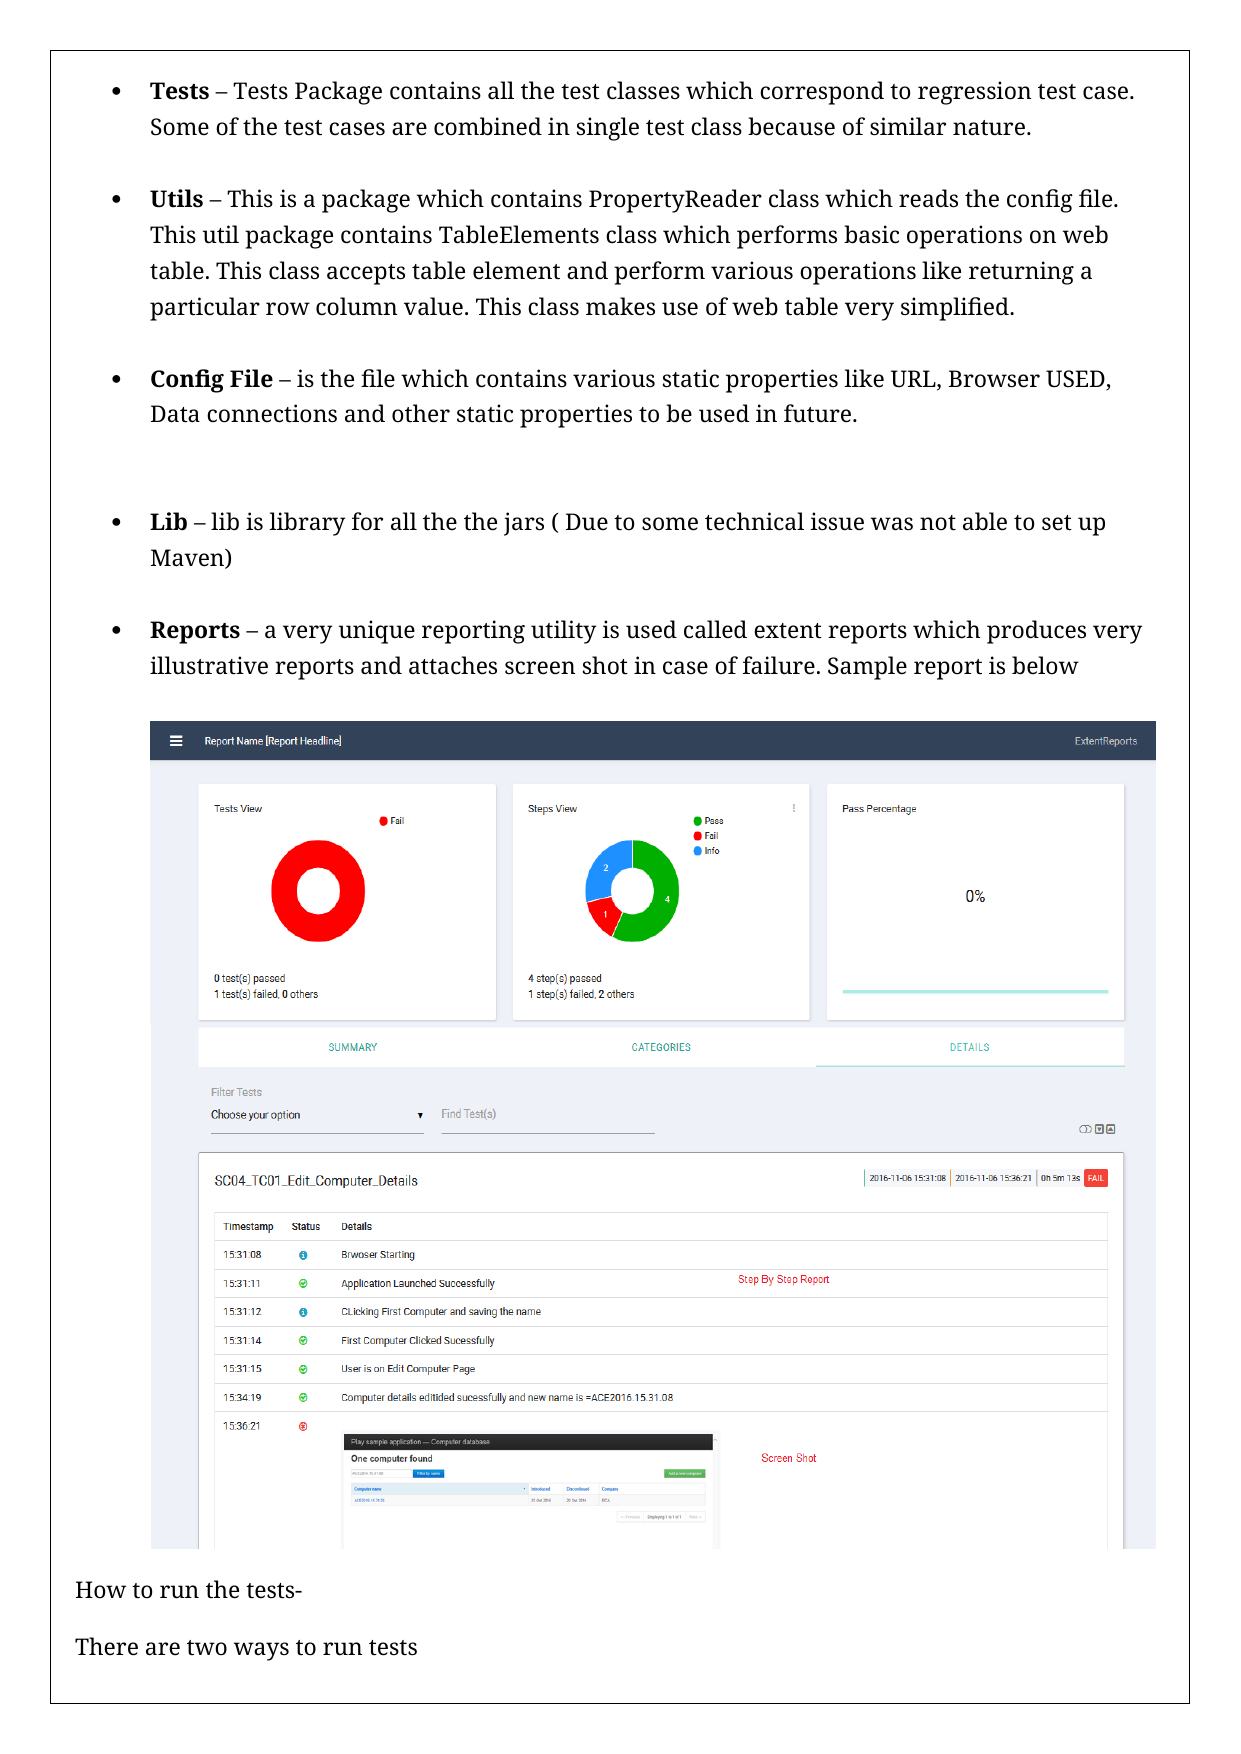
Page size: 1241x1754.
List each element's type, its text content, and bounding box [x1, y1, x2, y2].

list Tests – Tests Package contains all the test classes which correspond to regression test case. Some of the test cases are combined in single test class because of similar nature. [112, 75, 1165, 142]
list Reports – a very unique reporting utility is used called extent reports which produces very illustrative reports and attaches screen shot in case of failure. Sample report is below [112, 614, 1165, 681]
list Config File – is the file which contains various static properties like URL, Browser USED, Data connections and other static properties to be used in future. [112, 362, 1165, 430]
text There are two ways to run tests [75, 1631, 1165, 1662]
list Lib – lib is library for all the the jars ( Due to some technical issue was not able to set up Maven) [112, 506, 1165, 573]
picture [150, 721, 1156, 1549]
list Utils – This is a package which contains PropertyReader class which reads the config file. This util package contains TableElements class which performs basic operations on web table. This class accepts table element and perform various operations like returning a particular row column value. This class makes use of web table very simplified. [112, 183, 1165, 322]
text How to run the tests- [75, 1574, 1165, 1605]
